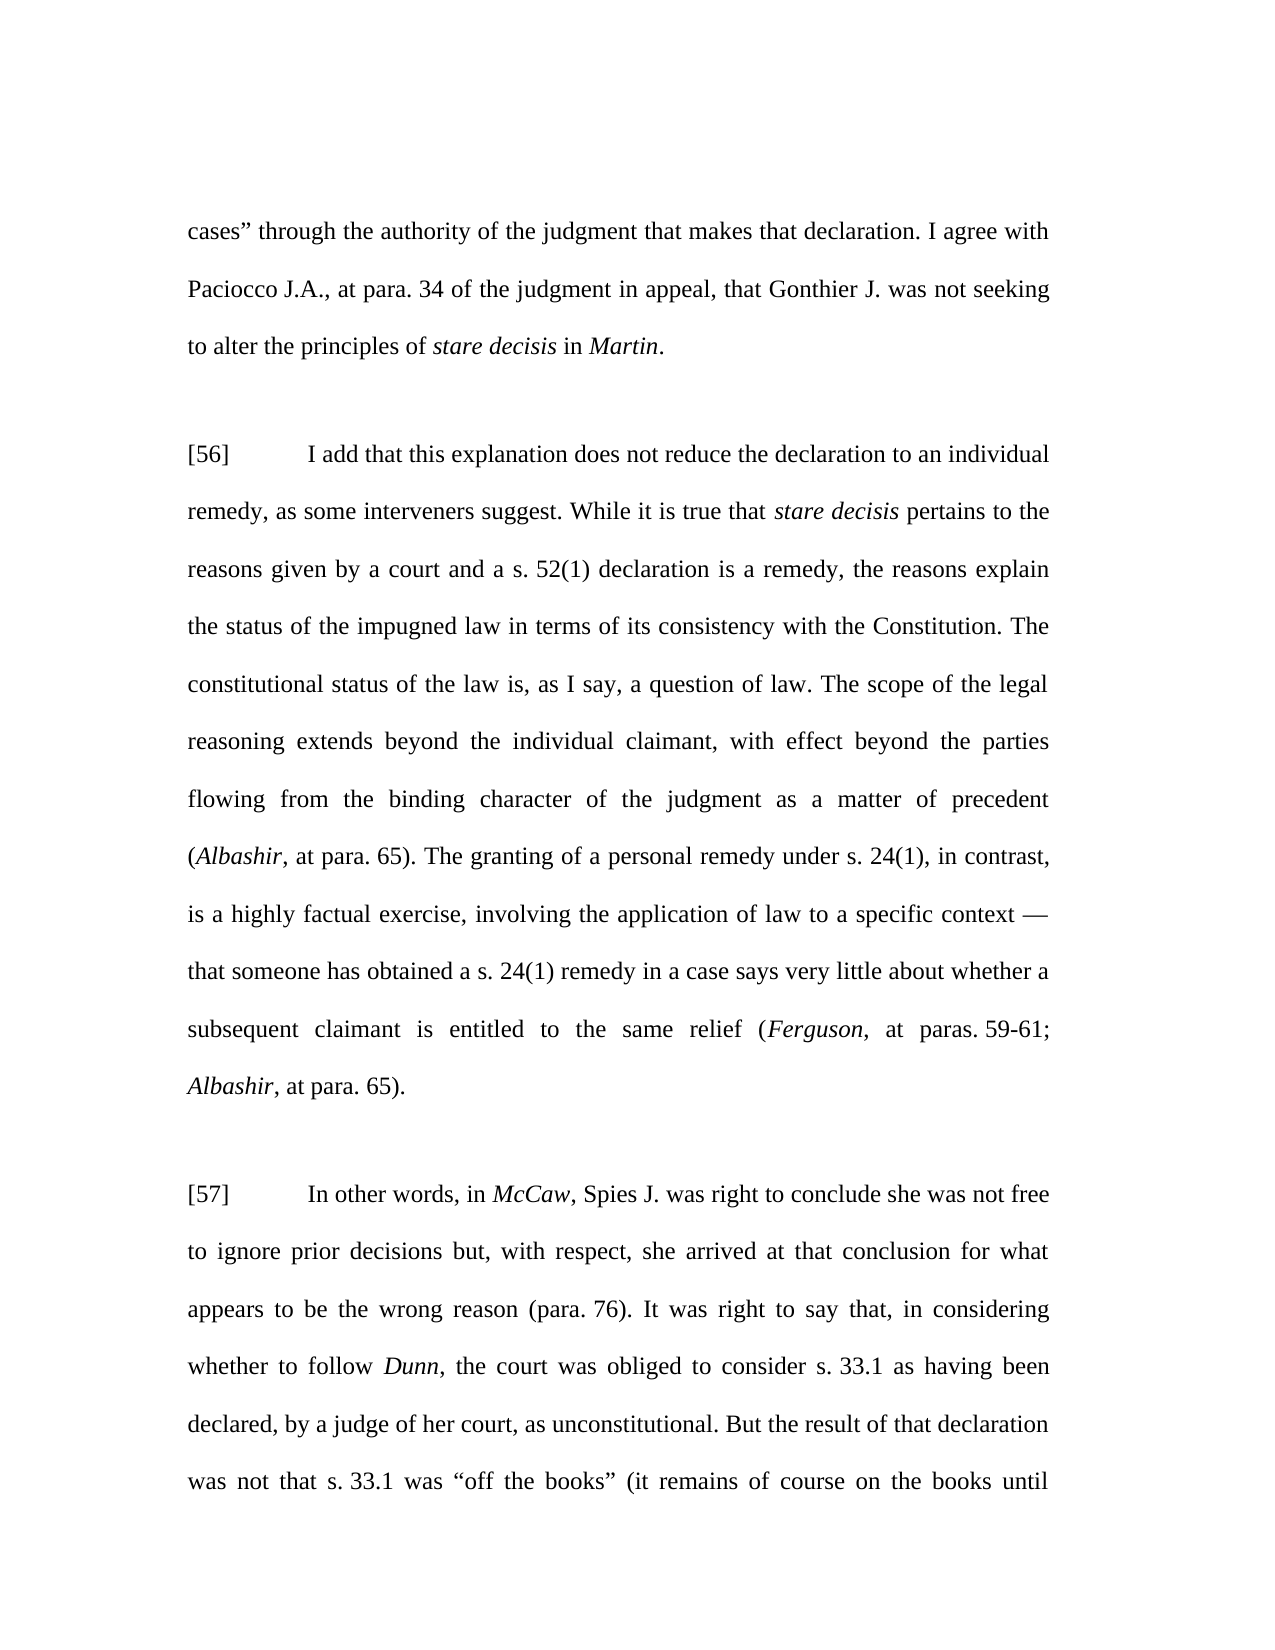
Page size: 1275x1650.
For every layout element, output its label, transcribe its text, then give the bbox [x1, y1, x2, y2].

text I add that this explanation does not reduce the declaration to an individual remedy, as some interveners suggest. While it is true that stare decisis pertains to the reasons given by a court and a s. 52(1) declaration is a remedy, the reasons explain the status of the impugned law in terms of its consistency with the Constitution. The constitutional status of the law is, as I say, a question of law. The scope of the legal reasoning extends beyond the individual claimant, with effect beyond the parties flowing from the binding character of the judgment as a matter of precedent (Albashir, at para. 65). The granting of a personal remedy under s. 24(1), in contrast, is a highly factual exercise, involving the application of law to a specific context — that someone has obtained a s. 24(1) remedy in a case says very little about whether a subsequent claimant is entitled to the same relief (Ferguson, at paras. 59-61; Albashir, at para. 65). [187, 439, 1050, 1100]
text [187, 1179, 1050, 1495]
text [187, 216, 1050, 360]
